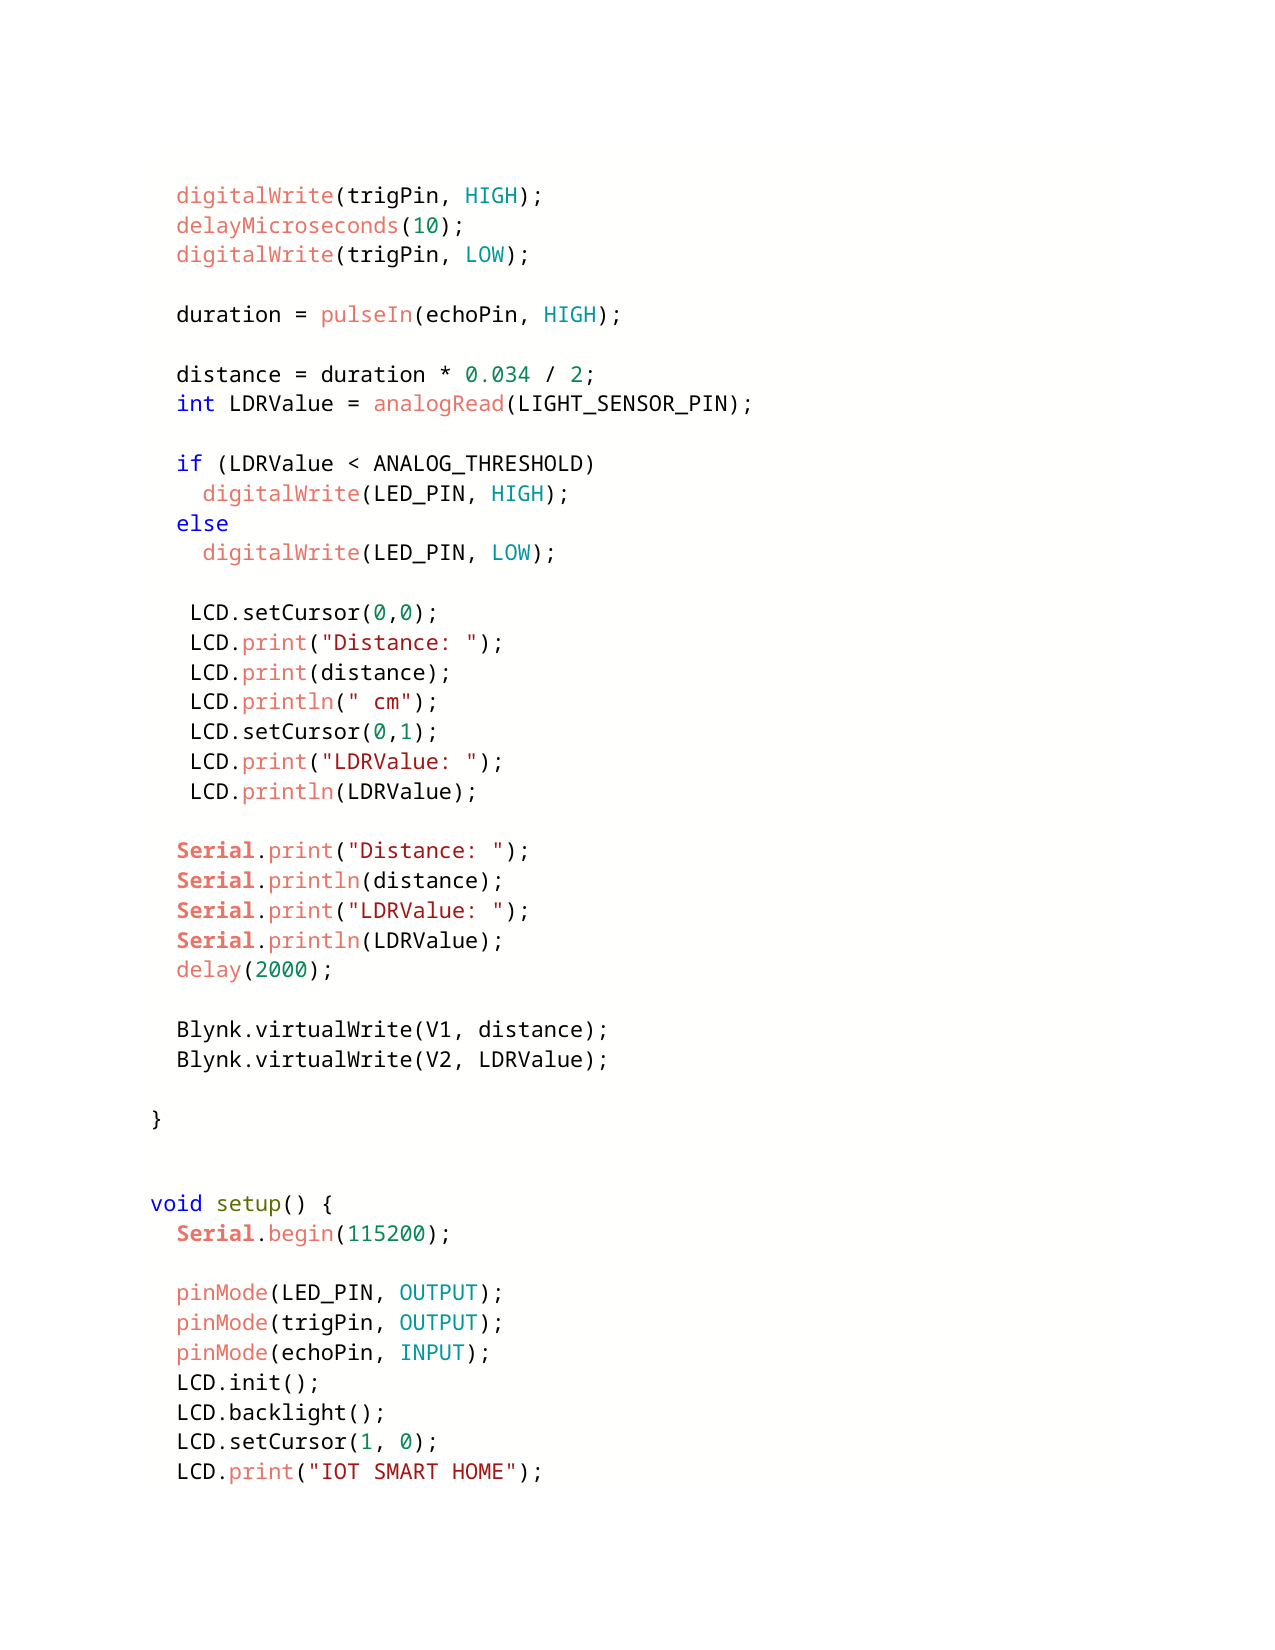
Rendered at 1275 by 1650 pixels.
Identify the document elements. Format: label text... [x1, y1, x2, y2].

text delay(2000); [150, 954, 1125, 984]
text void setup() { [150, 1188, 1125, 1218]
text LCD.println(" cm"); [150, 686, 1125, 716]
text Blynk.virtualWrite(V2, LDRValue); [150, 1044, 1125, 1073]
text Serial.println(distance); [150, 865, 1125, 895]
text digitalWrite(LED_PIN, HIGH); [150, 478, 1125, 507]
text pinMode(LED_PIN, OUTPUT); [150, 1277, 1125, 1307]
text LCD.init(); [150, 1367, 1125, 1396]
text LCD.setCursor(1, 0); [150, 1426, 1125, 1456]
text LCD.print("LDRValue: "); [150, 746, 1125, 776]
text pinMode(echoPin, INPUT); [150, 1337, 1125, 1367]
text LCD.println(LDRValue); [150, 776, 1125, 805]
text digitalWrite(trigPin, LOW); [150, 239, 1125, 269]
text LCD.setCursor(0,0); [150, 597, 1125, 627]
text Blynk.virtualWrite(V1, distance); [150, 1014, 1125, 1044]
text LCD.backlight(); [150, 1396, 1125, 1426]
text if (LDRValue < ANALOG_THRESHOLD) [150, 448, 1125, 478]
text distance = duration * 0.034 / 2; [150, 358, 1125, 388]
text LCD.print(distance); [150, 656, 1125, 686]
text LCD.setCursor(0,1); [150, 716, 1125, 746]
text } [150, 1103, 1125, 1133]
text digitalWrite(trigPin, HIGH); [150, 180, 1125, 209]
text delayMicroseconds(10); [150, 209, 1125, 239]
text Serial.begin(115200); [150, 1218, 1125, 1247]
text int LDRValue = analogRead(LIGHT_SENSOR_PIN); [150, 388, 1125, 418]
text Serial.print("Distance: "); [150, 835, 1125, 865]
text digitalWrite(LED_PIN, LOW); [150, 537, 1125, 567]
text LCD.print("IOT SMART HOME"); [150, 1456, 1125, 1486]
text Serial.println(LDRValue); [150, 924, 1125, 954]
text Serial.print("LDRValue: "); [150, 895, 1125, 924]
text else [150, 507, 1125, 537]
text pinMode(trigPin, OUTPUT); [150, 1307, 1125, 1337]
text duration = pulseIn(echoPin, HIGH); [150, 299, 1125, 329]
text LCD.print("Distance: "); [150, 627, 1125, 656]
